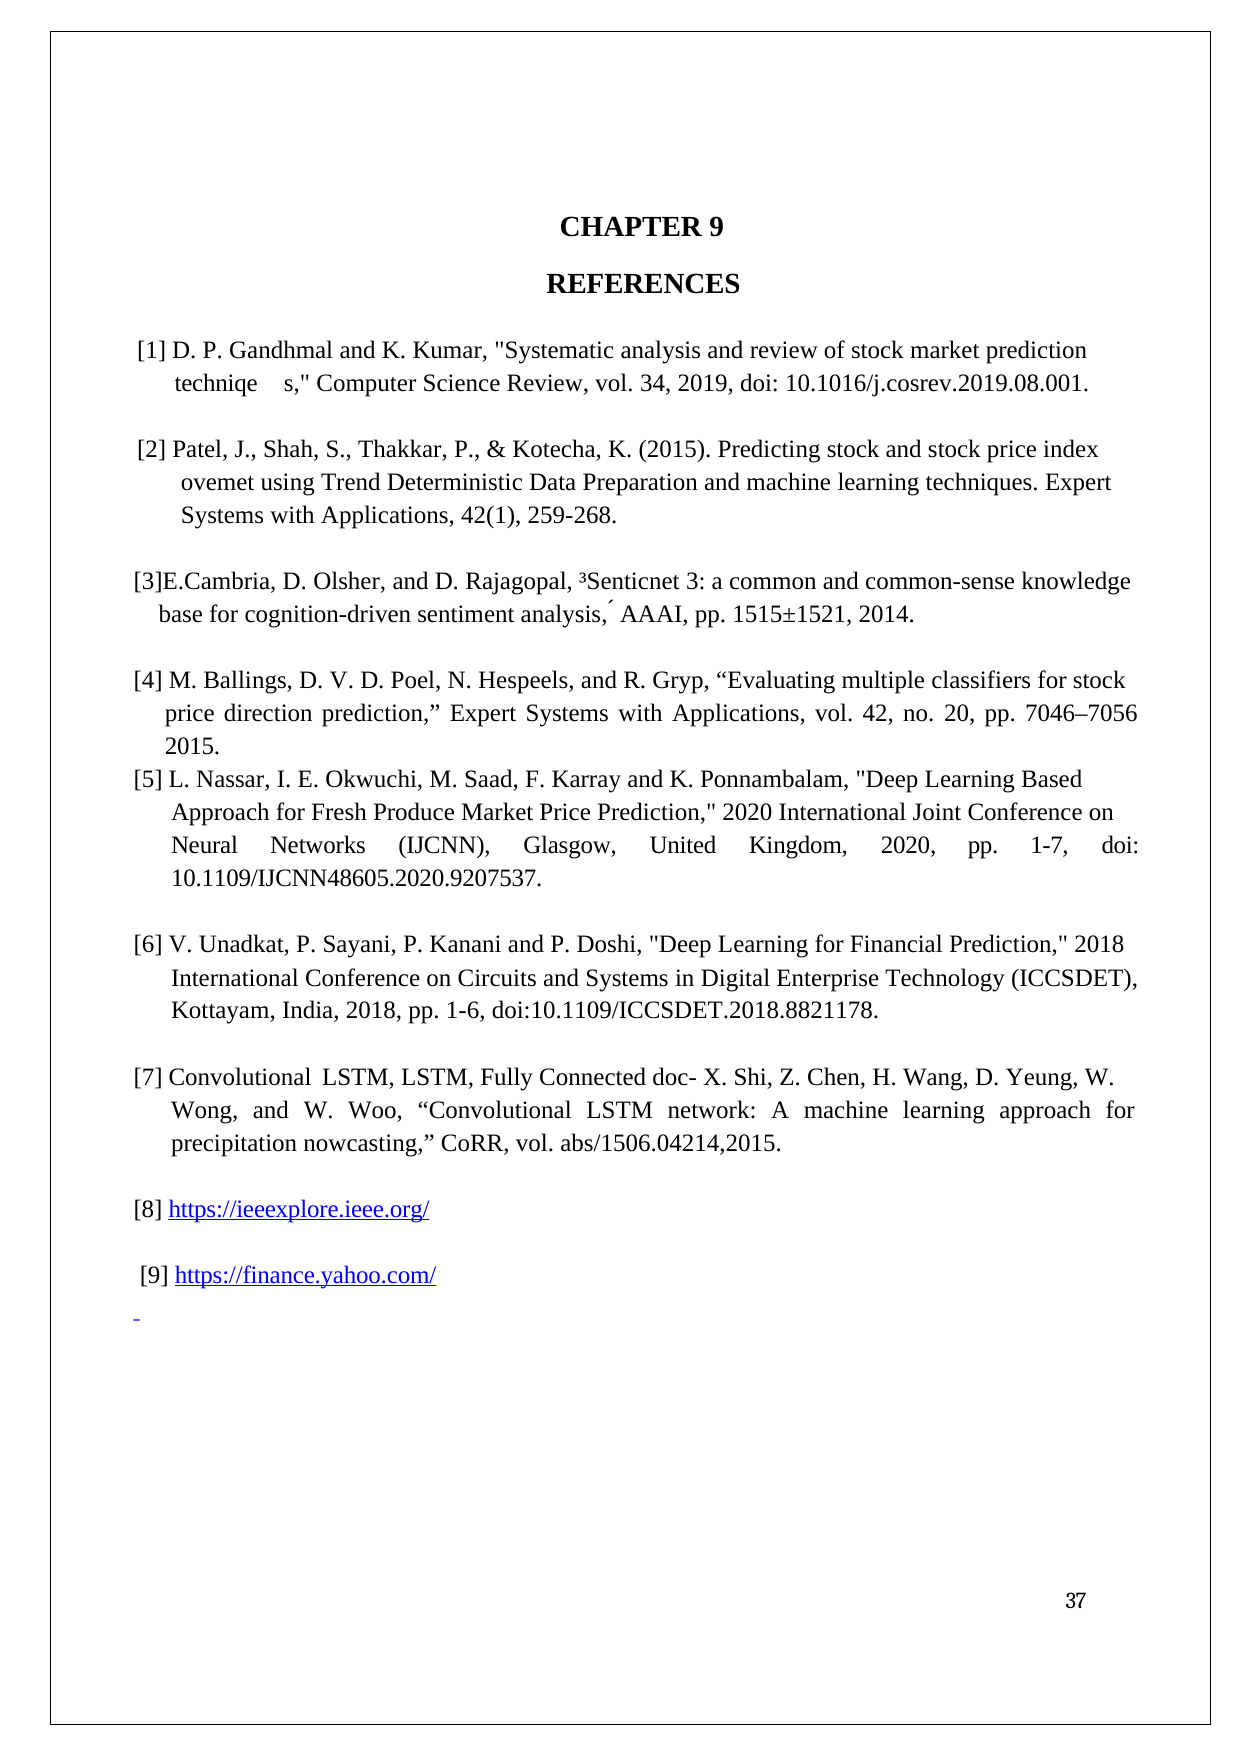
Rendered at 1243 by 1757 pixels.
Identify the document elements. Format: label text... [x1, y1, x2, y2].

list https://ieeexplore.ieee.org/ [133, 1194, 1178, 1223]
list Convolutional LSTM, LSTM, Fully Connected doc- X. Shi, Z. Chen, H. Wang, D. Yeung, W. Wong, and W. Woo, “Convolutional LSTM network: A machine learning approach for precipitation nowcasting,” CoRR, vol. abs/1506.04214,2015. [133, 1062, 1141, 1156]
subtitle CHAPTER 9 REFERENCES [541, 209, 742, 300]
list D. P. Gandhmal and K. Kumar, "Systematic analysis and review of stock market prediction techniqe s," Computer Science Review, vol. 34, 2019, doi: 10.1016/j.cosrev.2019.08.001. [137, 335, 1090, 397]
list L. Nassar, I. E. Okwuchi, M. Saad, F. Karray and K. Ponnambalam, "Deep Learning Based Approach for Fresh Produce Market Price Prediction," 2020 International Joint Conference on Neural Networks (IJCNN), Glasgow, United Kingdom, 2020, pp. 1-7, doi: 10.1109/IJCNN48605.2020.9207537. [133, 764, 1141, 892]
list V. Unadkat, P. Sayani, P. Kanani and P. Doshi, "Deep Learning for Financial Prediction," 2018 International Conference on Circuits and Systems in Digital Enterprise Technology (ICCSDET), Kottayam, India, 2018, pp. 1-6, doi:10.1109/ICCSDET.2018.8821178. [133, 929, 1140, 1024]
list Patel, J., Shah, S., Thakkar, P., & Kotecha, K. (2015). Predicting stock and stock price index ovemet using Trend Deterministic Data Preparation and machine learning techniques. Expert Systems with Applications, 42(1), 259-268. [137, 434, 1112, 529]
text [3]E.Cambria, D. Olsher, and D. Rajagopal, ³Senticnet 3: a common and common-sense knowledge base for cognition-driven sentiment analysis, ́ AAAI, pp. 1515±1521, 2014. [133, 566, 1139, 628]
list M. Ballings, D. V. D. Poel, N. Hespeels, and R. Gryp, “Evaluating multiple classifiers for stock price direction prediction,” Expert Systems with Applications, vol. 42, no. 20, pp. 7046–7056 2015. [133, 665, 1141, 760]
list https://finance.yahoo.com/ [139, 1260, 1178, 1289]
